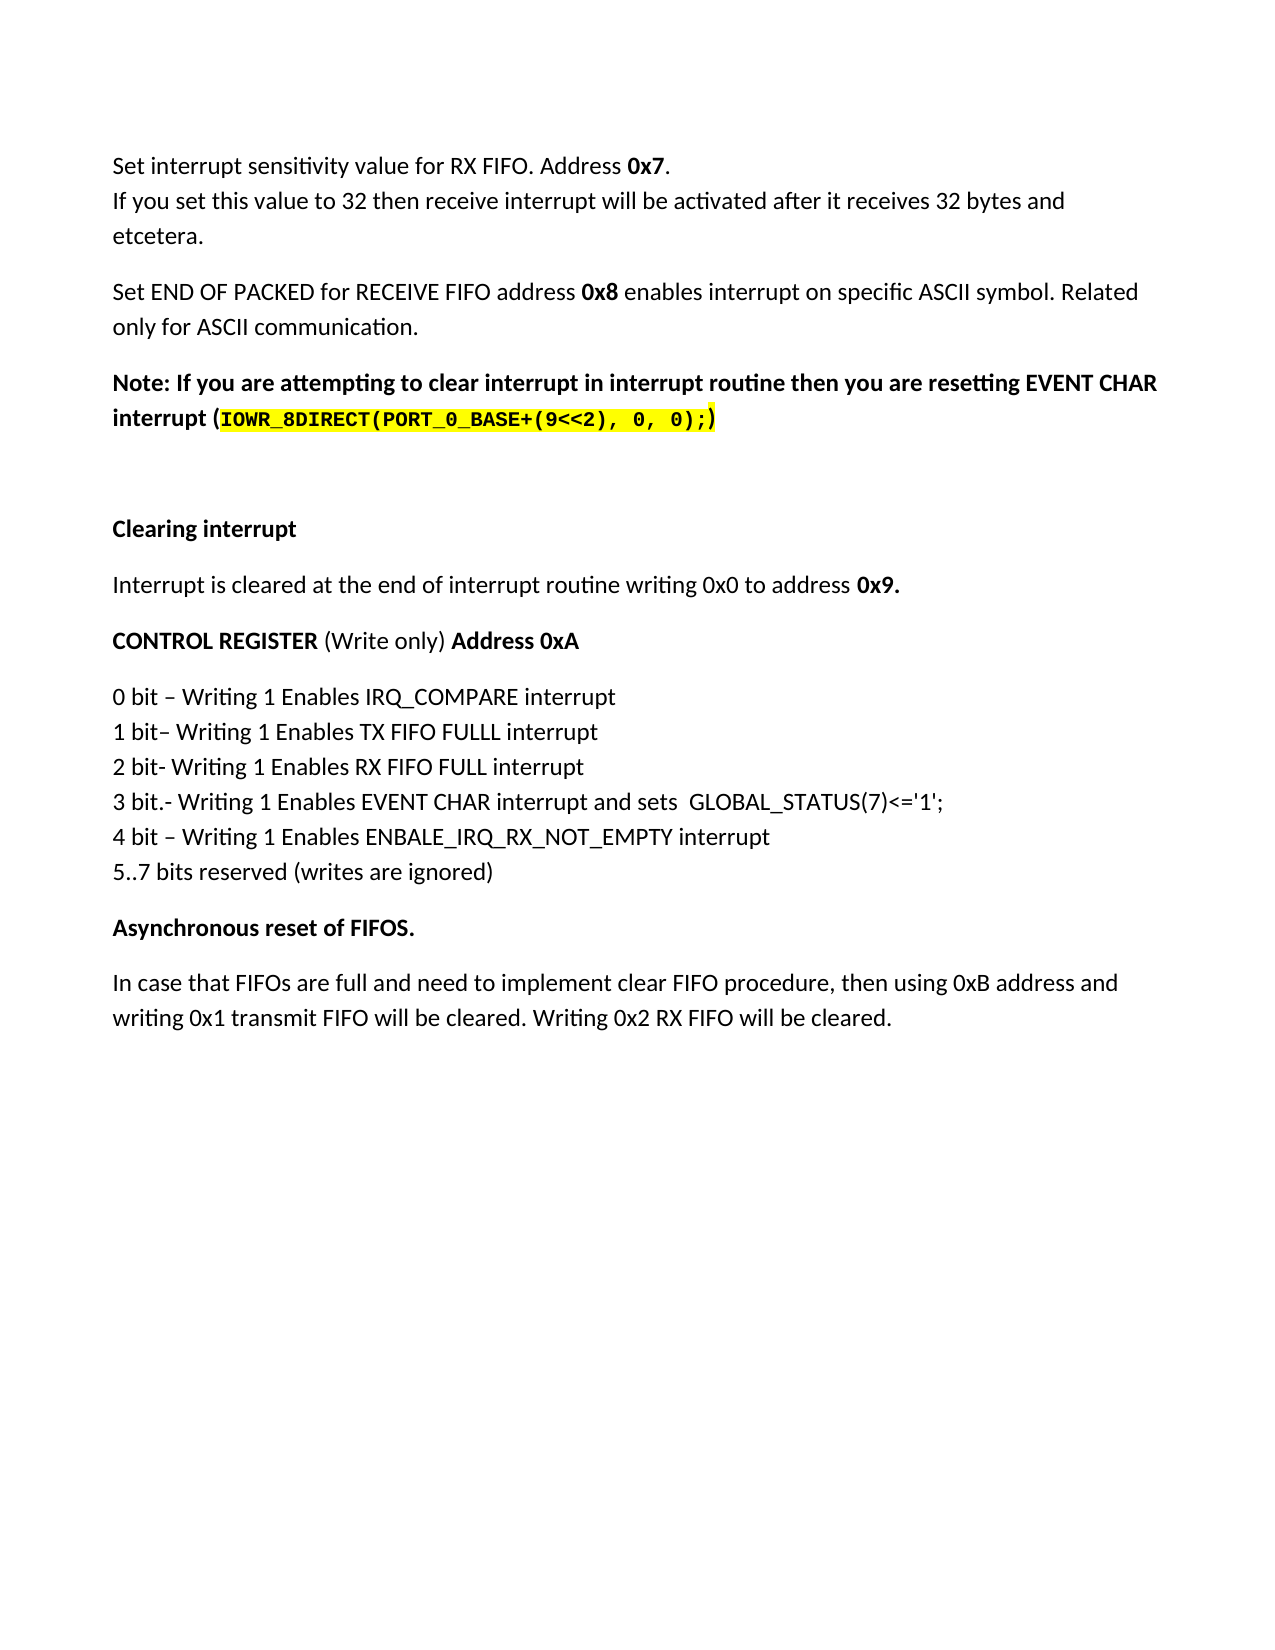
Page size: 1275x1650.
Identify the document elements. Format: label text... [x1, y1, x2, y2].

text Interrupt is cleared at the end of interrupt routine writing 0x0 to address 0x9. [112, 569, 1162, 600]
text Clearing interrupt [112, 513, 1162, 544]
text Asynchronous reset of FIFOS. [112, 912, 1162, 942]
text Set END OF PACKED for RECEIVE FIFO address 0x8 enables interrupt on specific ASCII symbol. Related only for ASCII communication. [112, 276, 1162, 341]
text In case that FIFOs are full and need to implement clear FIFO procedure, then using 0xB address and writing 0x1 transmit FIFO will be cleared. Writing 0x2 RX FIFO will be cleared. [112, 967, 1162, 1033]
text CONTROL REGISTER (Write only) Address 0xA [112, 625, 1162, 656]
text Set interrupt sensitivity value for RX FIFO. Address 0x7. If you set this value to 32 then receive interrupt will be activated after it receives 32 bytes and etcetera. [112, 150, 1162, 251]
text 0 bit – Writing 1 Enables IRQ_COMPARE interrupt 1 bit– Writing 1 Enables TX FIFO FULLL interrupt 2 bit- Writing 1 Enables RX FIFO FULL interrupt 3 bit.- Writing 1 Enables EVENT CHAR interrupt and sets GLOBAL_STATUS(7)<='1'; 4 bit – Writing 1 Enables ENBALE_IRQ_RX_NOT_EMPTY interrupt 5..7 bits reserved (writes are ignored) [112, 681, 1162, 886]
text Note: If you are attempting to clear interrupt in interrupt routine then you are resetting EVENT CHAR interrupt (IOWR_8DIRECT(PORT_0_BASE+(9<<2), 0, 0);) [112, 367, 1162, 432]
